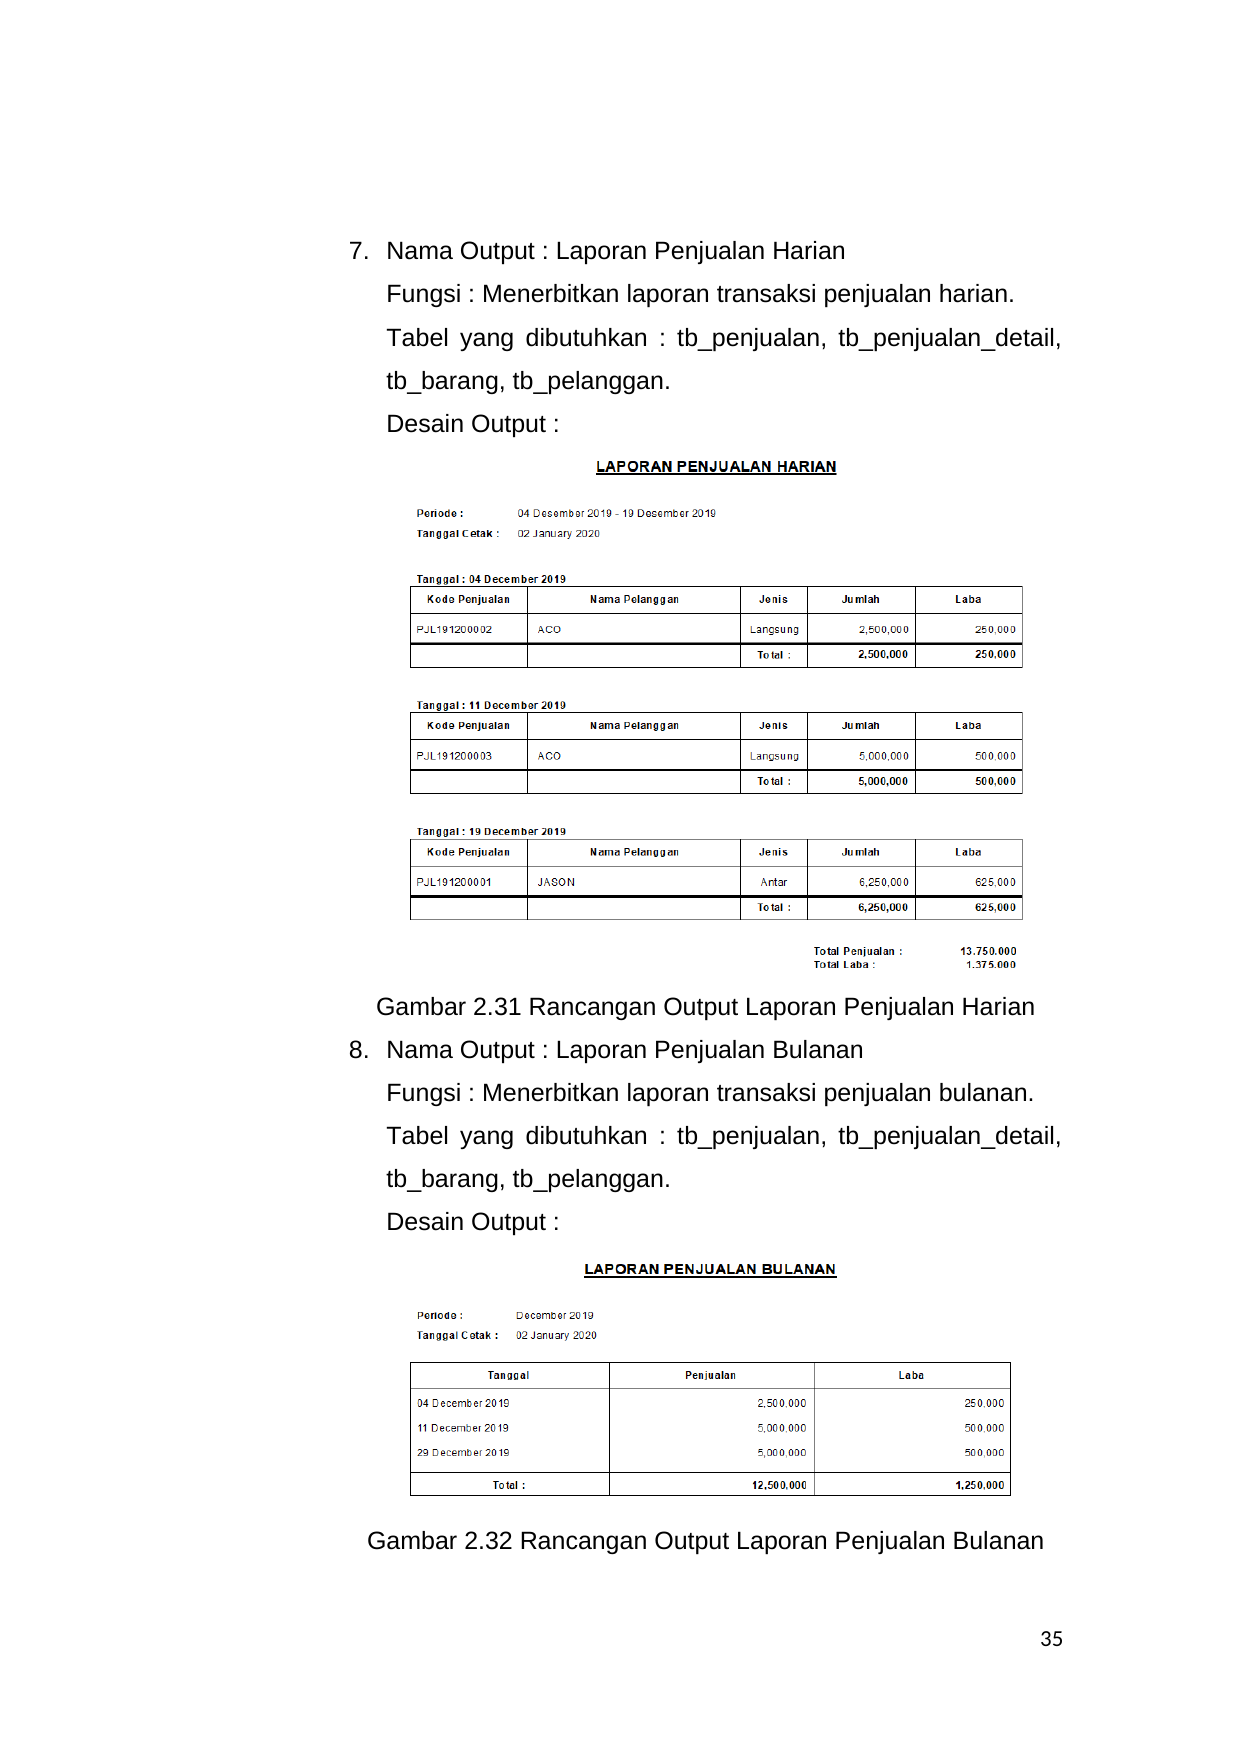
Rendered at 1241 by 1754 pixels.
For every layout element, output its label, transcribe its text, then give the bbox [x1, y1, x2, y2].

text Gambar 2.32 Rancangan Output Laporan Penjualan Bulanan [349, 1526, 1063, 1555]
picture [386, 451, 1049, 978]
text Gambar 2.31 Rancangan Output Laporan Penjualan Harian [349, 992, 1063, 1021]
picture [386, 1250, 1036, 1513]
